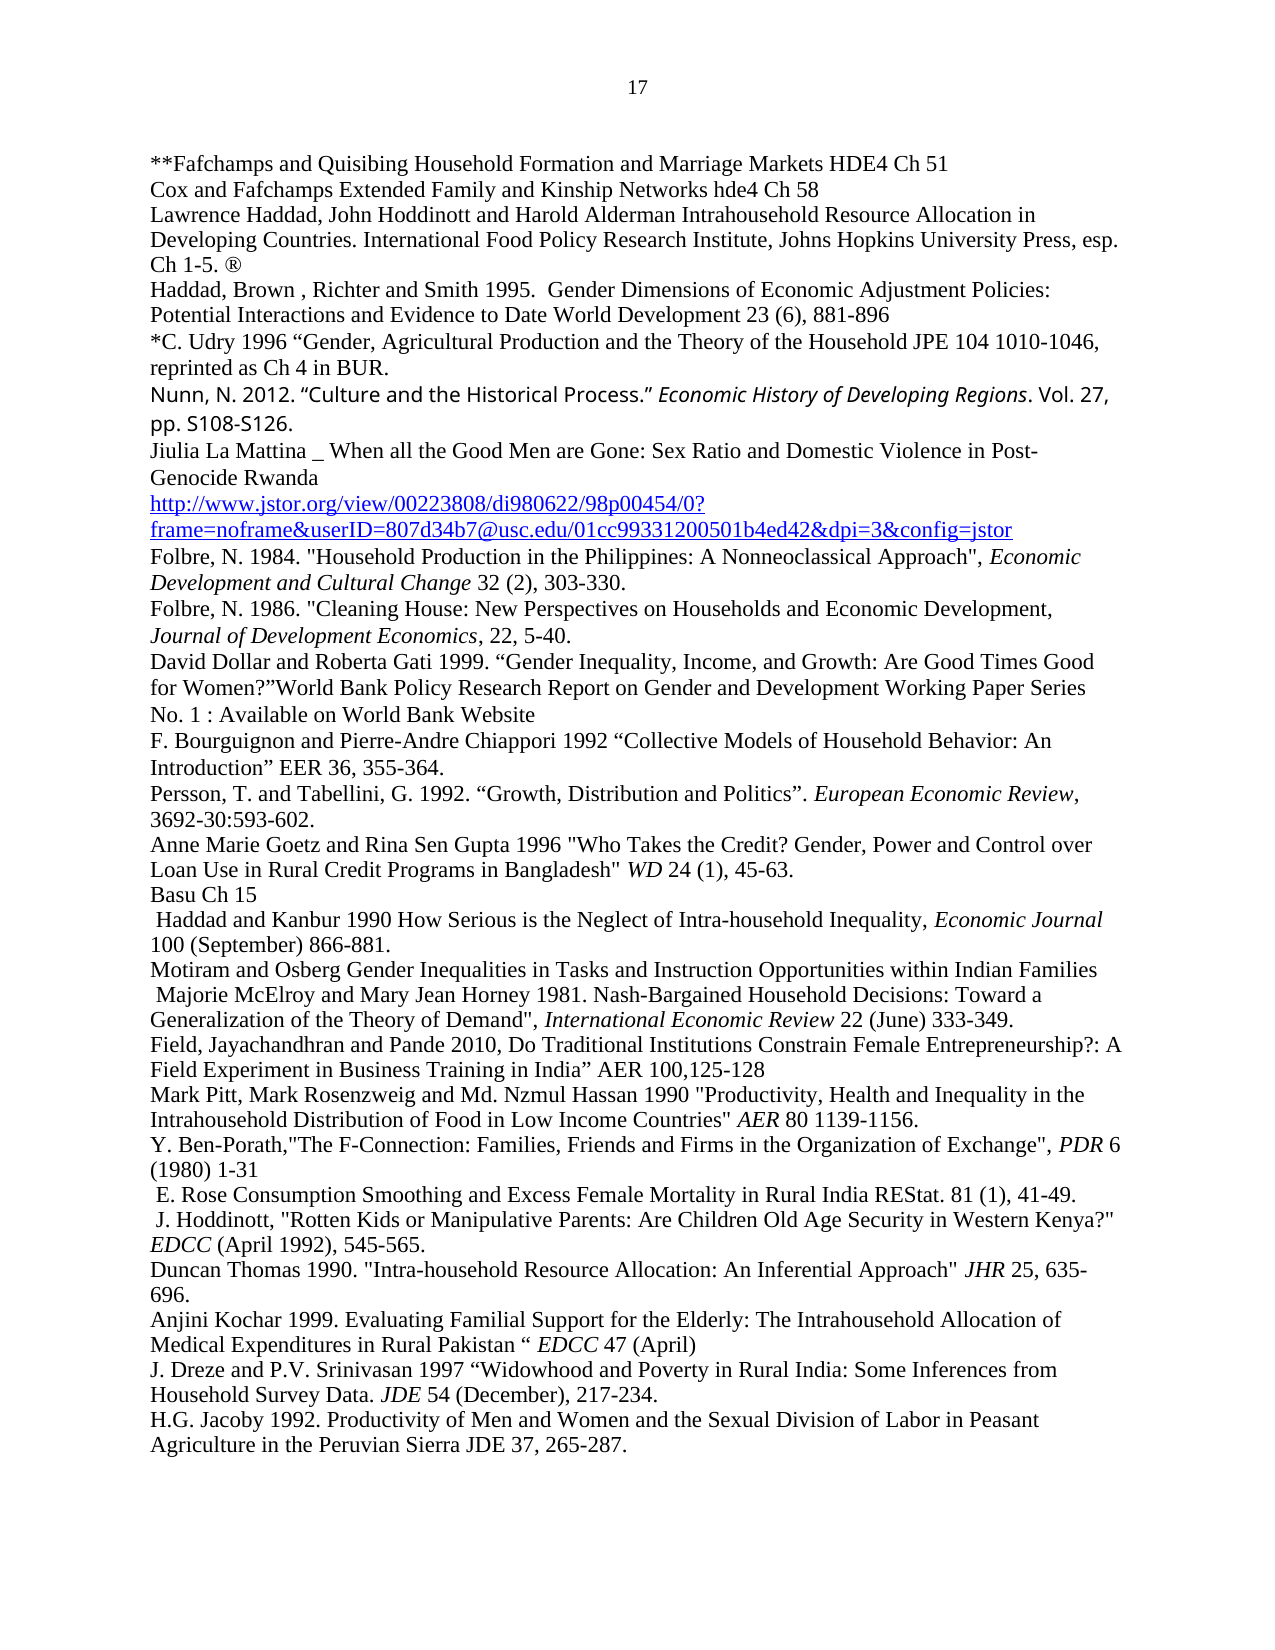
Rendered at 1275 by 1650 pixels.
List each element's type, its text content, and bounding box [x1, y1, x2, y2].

text Nunn, N. 2012. “Culture and the Historical Process.” Economic History of Developing Regions. Vol. 27, pp. S108-S126. [150, 380, 1125, 437]
text Duncan Thomas 1990. "Intra-household Resource Allocation: An Inferential Approach" JHR 25, 635-696. [150, 1258, 1125, 1308]
text Motiram and Osberg Gender Inequalities in Tasks and Instruction Opportunities within Indian Families [150, 958, 1125, 983]
text F. Bourguignon and Pierre-Andre Chiappori 1992 “Collective Models of Household Behavior: An Introduction” EER 36, 355-364. [150, 727, 1125, 780]
text Majorie McElroy and Mary Jean Horney 1981. Nash-Bargained Household Decisions: Toward a Generalization of the Theory of Demand", International Economic Review 22 (June) 333-349. [150, 983, 1125, 1033]
text Anne Marie Goetz and Rina Sen Gupta 1996 "Who Takes the Credit? Gender, Power and Control over Loan Use in Rural Credit Programs in Bangladesh" WD 24 (1), 45-63. [150, 833, 1125, 883]
text Basu Ch 15 [150, 883, 1125, 908]
text Lawrence Haddad, John Hoddinott and Harold Alderman Intrahousehold Resource Allocation in Developing Countries. International Food Policy Research Institute, Johns Hopkins University Press, esp. Ch 1-5. ® [150, 203, 1125, 278]
text Haddad and Kanbur 1990 How Serious is the Neglect of Intra-household Inequality, Economic Journal 100 (September) 866-881. [150, 908, 1125, 958]
text J. Hoddinott, "Rotten Kids or Manipulative Parents: Are Children Old Age Security in Western Kenya?" EDCC (April 1992), 545-565. [150, 1208, 1125, 1258]
text Anjini Kochar 1999. Evaluating Familial Support for the Elderly: The Intrahousehold Allocation of Medical Expenditures in Rural Pakistan “ EDCC 47 (April) [150, 1308, 1125, 1358]
text Folbre, N. 1984. "Household Production in the Philippines: A Nonneoclassical Approach", Economic Development and Cultural Change 32 (2), 303-330. [150, 543, 1125, 595]
text *C. Udry 1996 “Gender, Agricultural Production and the Theory of the Household JPE 104 1010-1046, reprinted as Ch 4 in BUR. [150, 328, 1125, 380]
text Folbre, N. 1986. "Cleaning House: New Perspectives on Households and Economic Development, Journal of Development Economics, 22, 5-40. [150, 595, 1125, 648]
text David Dollar and Roberta Gati 1999. “Gender Inequality, Income, and Growth: Are Good Times Good for Women?”World Bank Policy Research Report on Gender and Development Working Paper Series No. 1 : Available on World Bank Website [150, 648, 1125, 727]
text Y. Ben-Porath,"The F-Connection: Families, Friends and Firms in the Organization of Exchange", PDR 6 (1980) 1-31 [150, 1133, 1125, 1183]
text **Fafchamps and Quisibing Household Formation and Marriage Markets HDE4 Ch 51 [150, 150, 1125, 176]
text Persson, T. and Tabellini, G. 1992. “Growth, Distribution and Politics”. European Economic Review, 3692-30:593-602. [150, 780, 1125, 833]
text Haddad, Brown , Richter and Smith 1995. Gender Dimensions of Economic Adjustment Policies: Potential Interactions and Evidence to Date World Development 23 (6), 881-896 [150, 278, 1125, 328]
text Jiulia La Mattina _ When all the Good Men are Gone: Sex Ratio and Domestic Violence in Post-Genocide Rwanda [150, 437, 1125, 490]
text J. Dreze and P.V. Srinivasan 1997 “Widowhood and Poverty in Rural India: Some Inferences from Household Survey Data. JDE 54 (December), 217-234. [150, 1358, 1125, 1408]
text E. Rose Consumption Smoothing and Excess Female Mortality in Rural India REStat. 81 (1), 41-49. [150, 1183, 1125, 1208]
text Mark Pitt, Mark Rosenzweig and Md. Nzmul Hassan 1990 "Productivity, Health and Inequality in the Intrahousehold Distribution of Food in Low Income Countries" AER 80 1139-1156. [150, 1083, 1125, 1133]
text Field, Jayachandhran and Pande 2010, Do Traditional Institutions Constrain Female Entrepreneurship?: A Field Experiment in Business Training in India” AER 100,125-128 [150, 1033, 1125, 1083]
text H.G. Jacoby 1992. Productivity of Men and Women and the Sexual Division of Labor in Peasant Agriculture in the Peruvian Sierra JDE 37, 265-287. [150, 1408, 1125, 1458]
text http://www.jstor.org/view/00223808/di980622/98p00454/0?frame=noframe&userID=807d34b7@usc.edu/01cc99331200501b4ed42&dpi=3&config=jstor [150, 490, 1125, 543]
text Cox and Fafchamps Extended Family and Kinship Networks hde4 Ch 58 [150, 176, 1125, 203]
